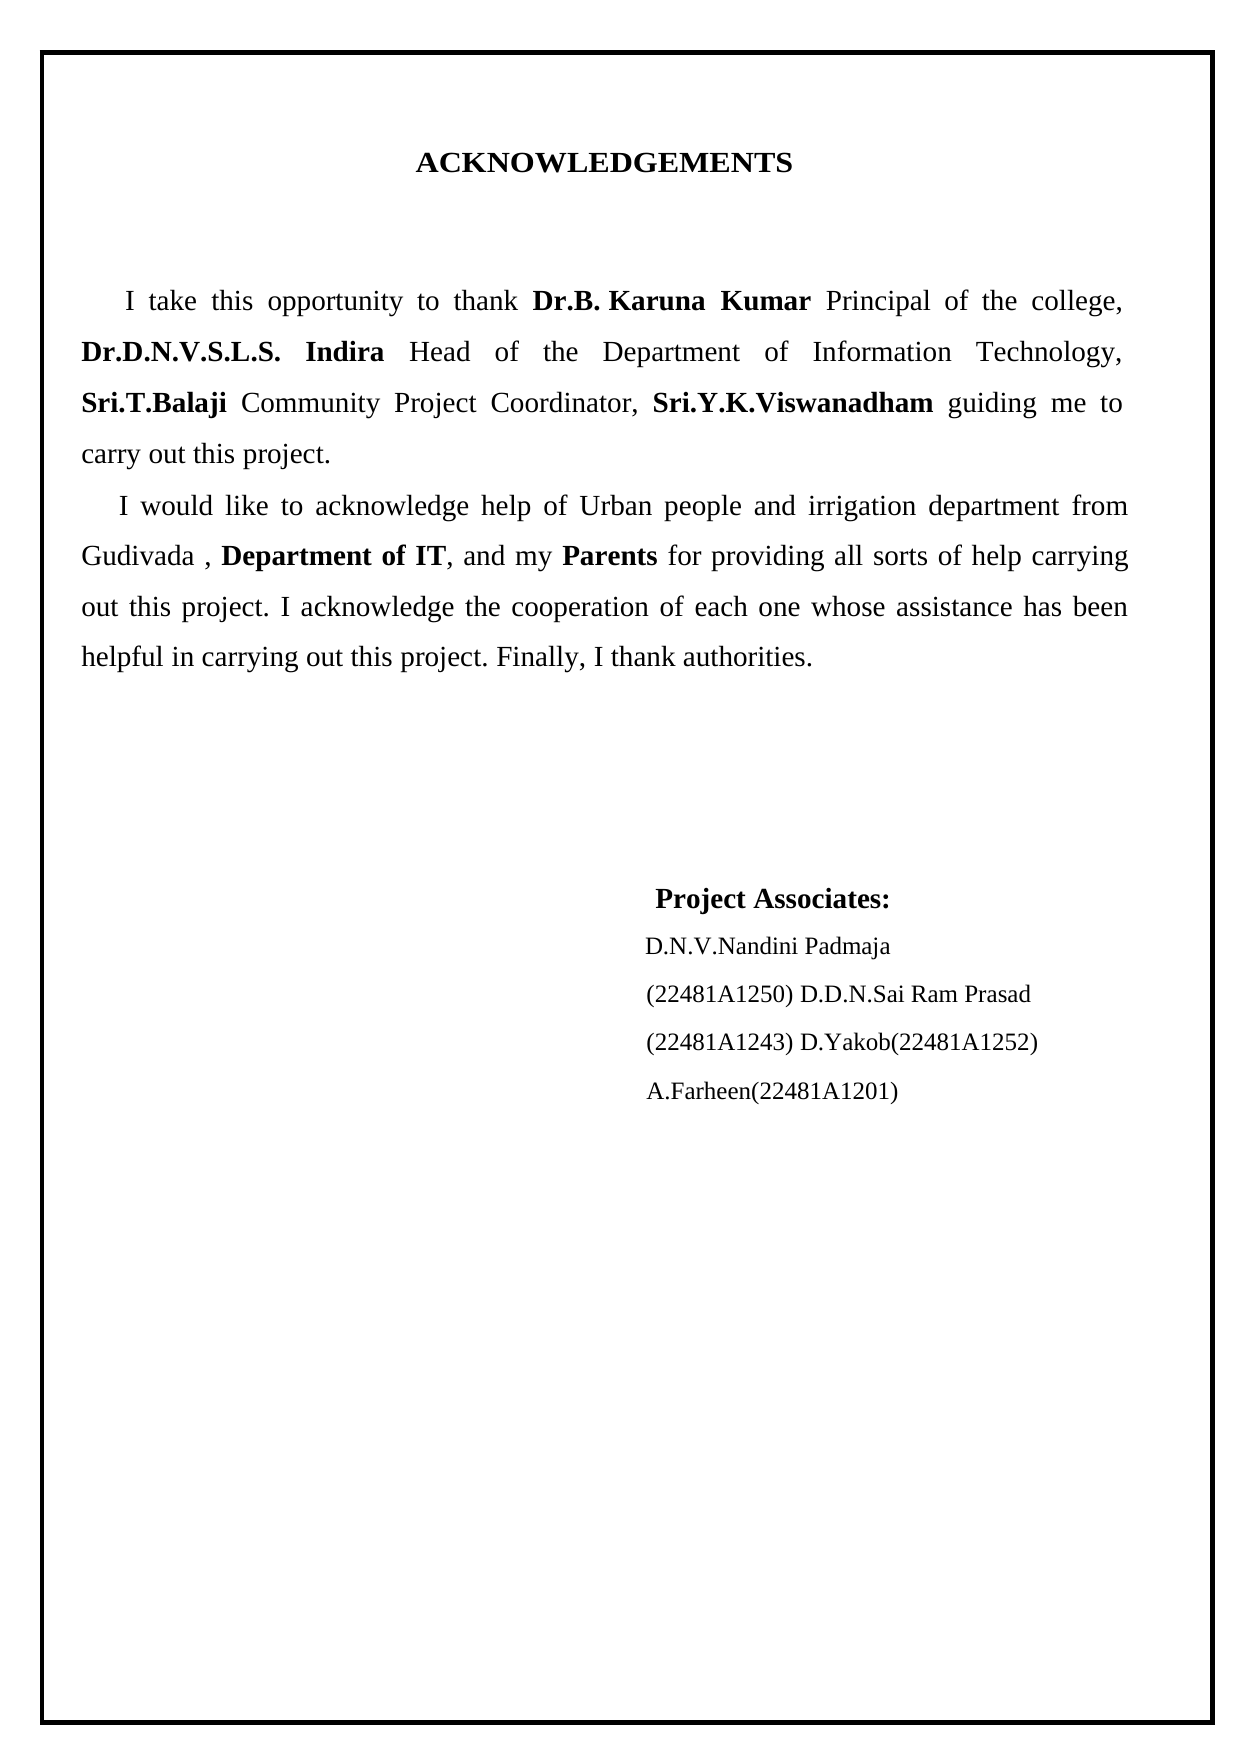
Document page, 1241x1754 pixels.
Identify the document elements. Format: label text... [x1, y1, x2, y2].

subtitle Project Associates: [655, 882, 1210, 915]
text I take this opportunity to thank Dr.B. Karuna Kumar Principal of the college, Dr.D.N.V.S.L.S. Indira Head of the Department of Information Technology, Sri.T.Balaji Community Project Coordinator, Sri.Y.K.Viswanadham guiding me to carry out this project. [81, 283, 1123, 470]
subtitle ACKNOWLEDGEMENTS [44, 145, 1169, 178]
text I would like to acknowledge help of Urban people and irrigation department from Gudivada , Department of IT, and my Parents for providing all sorts of help carrying out this project. I acknowledge the cooperation of each one whose assistance has been helpful in carrying out this project. Finally, I thank authorities. [81, 488, 1129, 672]
text D.N.V.Nandini Padmaja (22481A1250) D.D.N.Sai Ram Prasad (22481A1243) D.Yakob(22481A1252) A.Farheen(22481A1201) [645, 931, 1043, 1104]
